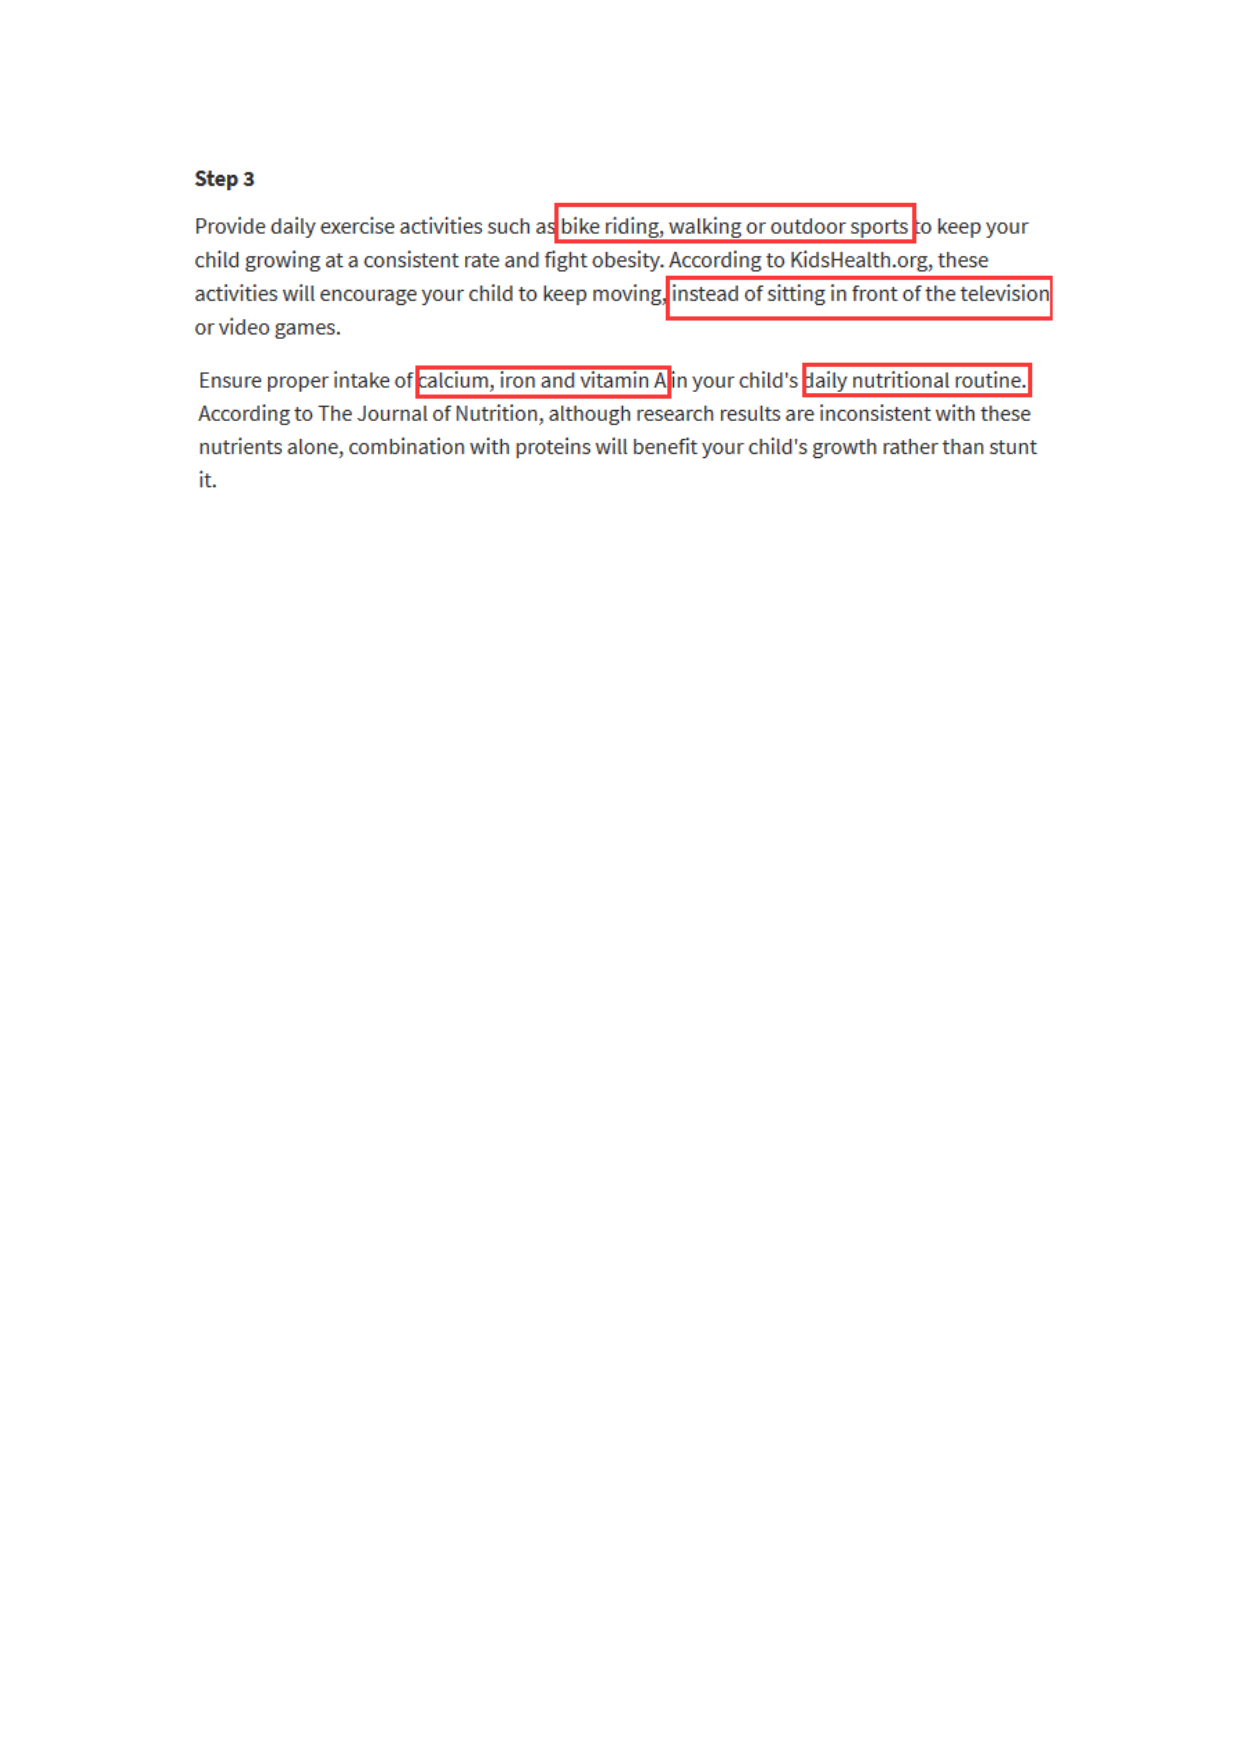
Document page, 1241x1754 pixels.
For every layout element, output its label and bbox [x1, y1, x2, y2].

picture [187, 162, 1053, 346]
picture [187, 357, 1053, 511]
